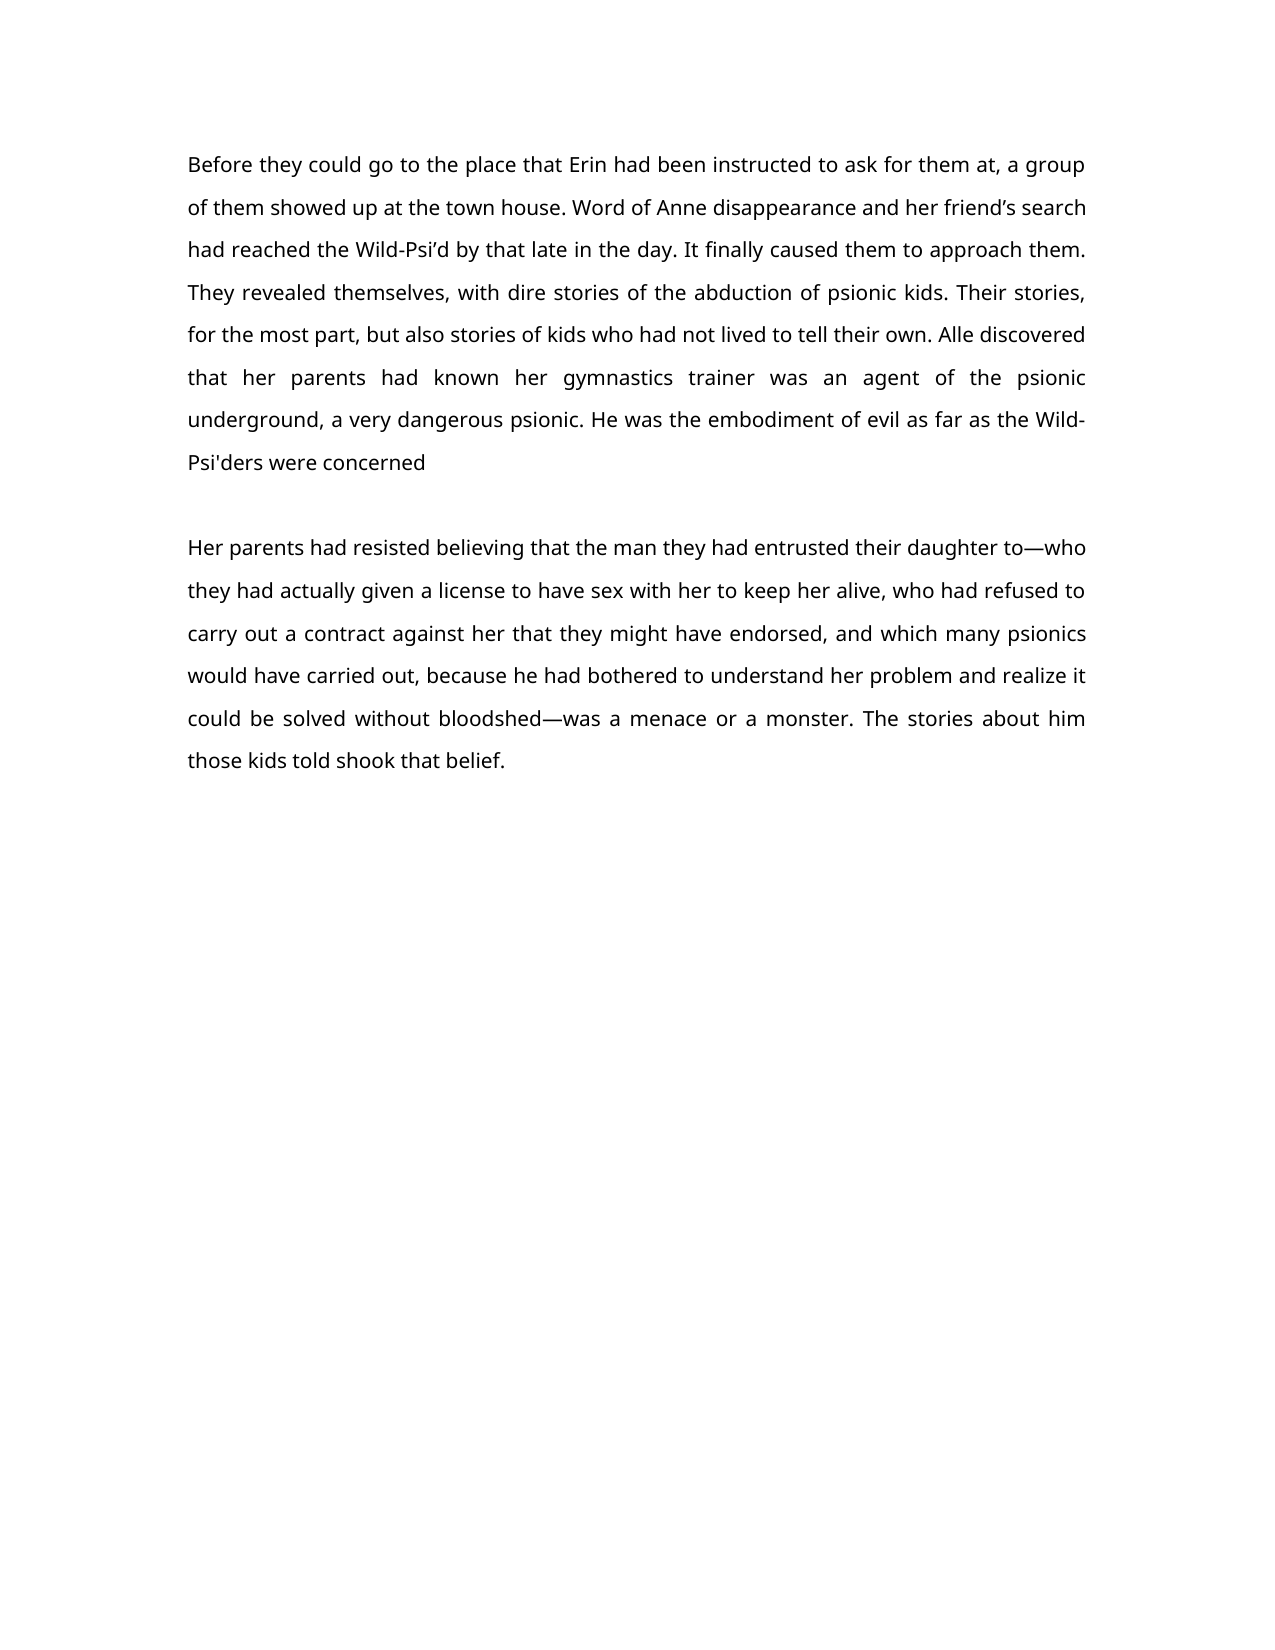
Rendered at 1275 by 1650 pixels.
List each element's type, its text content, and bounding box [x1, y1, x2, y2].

text Before they could go to the place that Erin had been instructed to ask for them at, a group of them showed up at the town house. Word of Anne disappearance and her friend’s search had reached the Wild-Psi’d by that late in the day. It finally caused them to approach them. They revealed themselves, with dire stories of the abduction of psionic kids. Their stories, for the most part, but also stories of kids who had not lived to tell their own. Alle discovered that her parents had known her gymnastics trainer was an agent of the psionic underground, a very dangerous psionic. He was the embodiment of evil as far as the Wild-Psi'ders were concerned [187, 150, 1087, 477]
text Her parents had resisted believing that the man they had entrusted their daughter to—who they had actually given a license to have sex with her to keep her alive, who had refused to carry out a contract against her that they might have endorsed, and which many psionics would have carried out, because he had bothered to understand her problem and realize it could be solved without bloodshed—was a menace or a monster. The stories about him those kids told shook that belief. [187, 533, 1087, 775]
